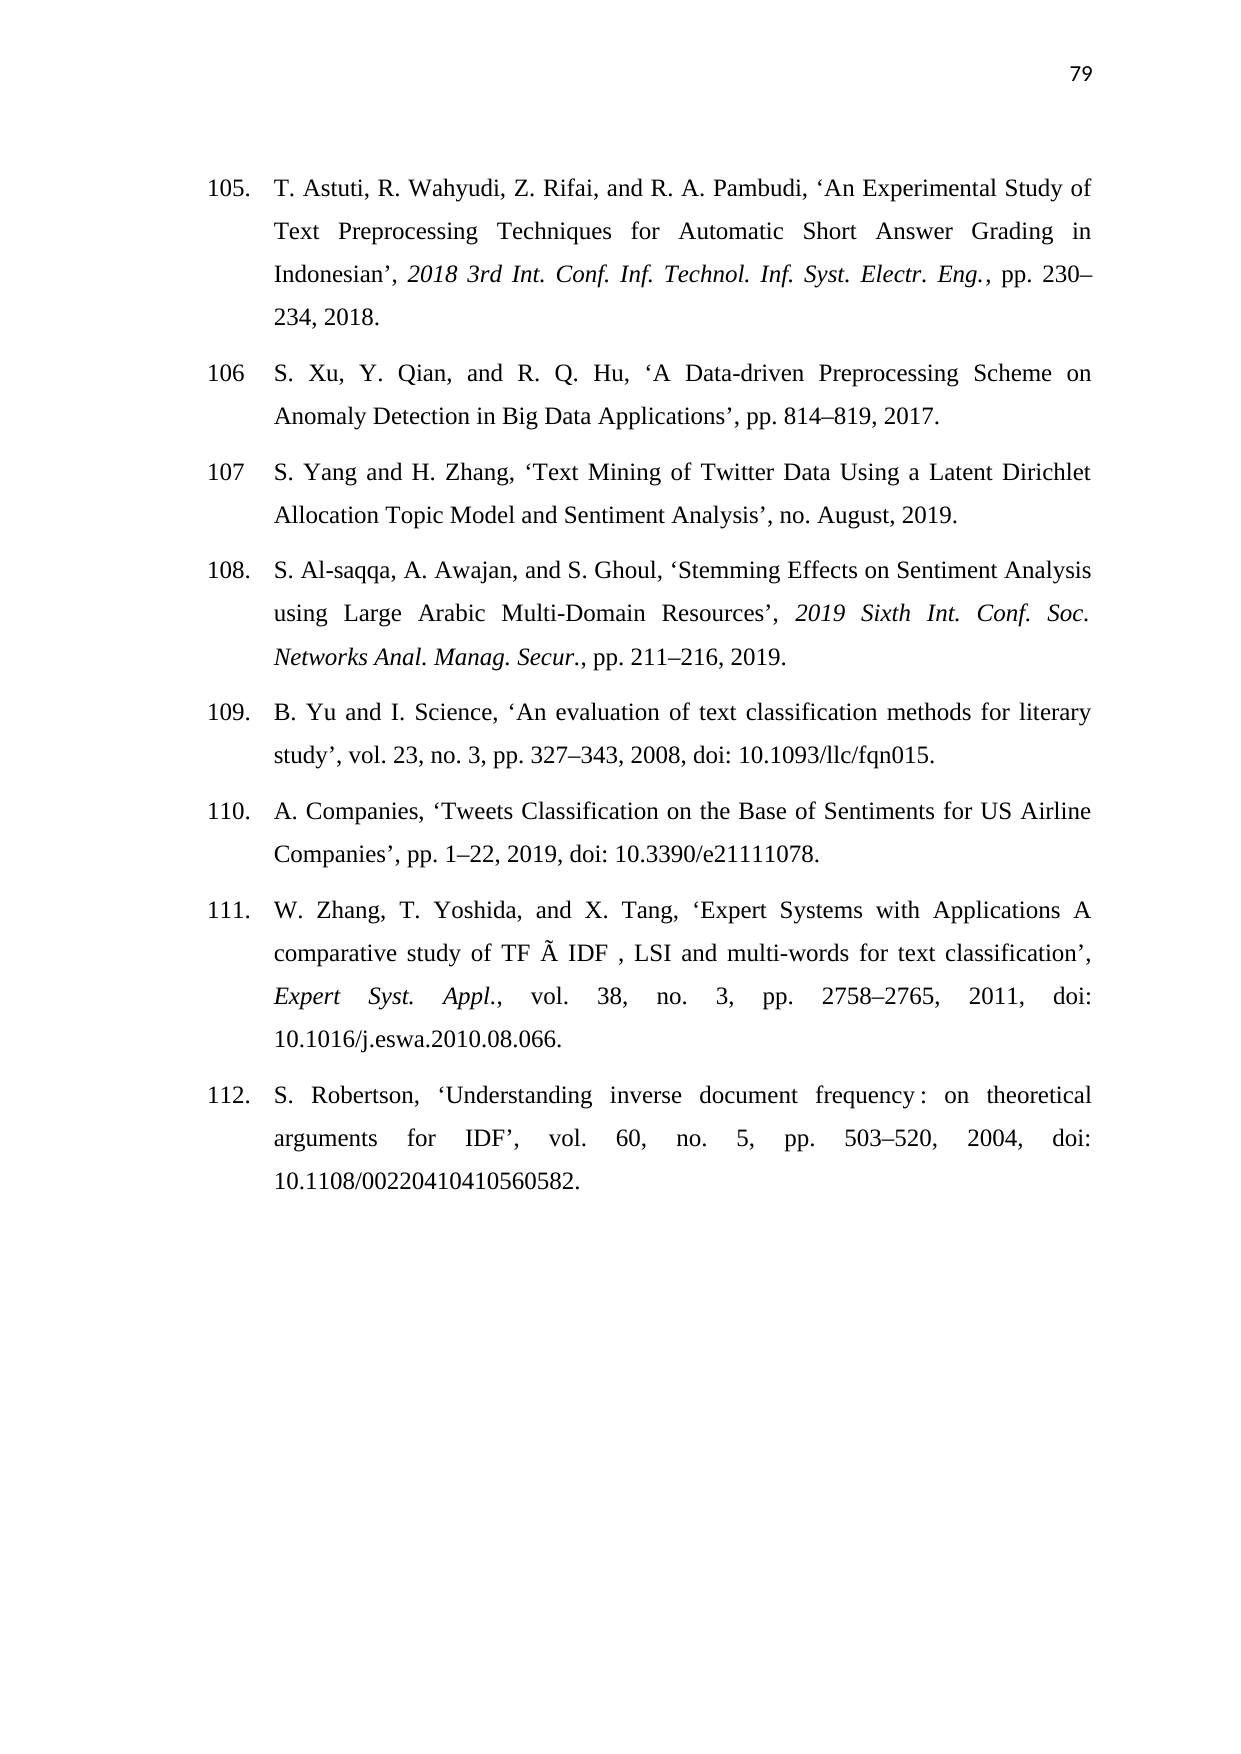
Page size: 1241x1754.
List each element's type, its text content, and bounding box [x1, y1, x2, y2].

text 110. A. Companies, ‘Tweets Classification on the Base of Sentiments for US Airline Companies’, pp. 1–22, 2019, doi: 10.3390/e21111078. [207, 796, 1092, 868]
text 111. W. Zhang, T. Yoshida, and X. Tang, ‘Expert Systems with Applications A comparative study of TF Ã IDF , LSI and multi-words for text classification’, Expert Syst. Appl., vol. 38, no. 3, pp. 2758–2765, 2011, doi: 10.1016/j.eswa.2010.08.066. [207, 895, 1092, 1053]
text 108. S. Al-saqqa, A. Awajan, and S. Ghoul, ‘Stemming Effects on Sentiment Analysis using Large Arabic Multi-Domain Resources’, 2019 Sixth Int. Conf. Soc. Networks Anal. Manag. Secur., pp. 211–216, 2019. [207, 555, 1092, 670]
text 106 S. Xu, Y. Qian, and R. Q. Hu, ‘A Data-driven Preprocessing Scheme on Anomaly Detection in Big Data Applications’, pp. 814–819, 2017. [207, 358, 1092, 430]
text 105. T. Astuti, R. Wahyudi, Z. Rifai, and R. A. Pambudi, ‘An Experimental Study of Text Preprocessing Techniques for Automatic Short Answer Grading in Indonesian’, 2018 3rd Int. Conf. Inf. Technol. Inf. Syst. Electr. Eng., pp. 230–234, 2018. [207, 173, 1092, 331]
text 109. B. Yu and I. Science, ‘An evaluation of text classification methods for literary study’, vol. 23, no. 3, pp. 327–343, 2008, doi: 10.1093/llc/fqn015. [207, 697, 1092, 769]
text 112. S. Robertson, ‘Understanding inverse document frequency : on theoretical arguments for IDF’, vol. 60, no. 5, pp. 503–520, 2004, doi: 10.1108/00220410410560582. [207, 1080, 1092, 1195]
text 107 S. Yang and H. Zhang, ‘Text Mining of Twitter Data Using a Latent Dirichlet Allocation Topic Model and Sentiment Analysis’, no. August, 2019. [207, 457, 1092, 528]
